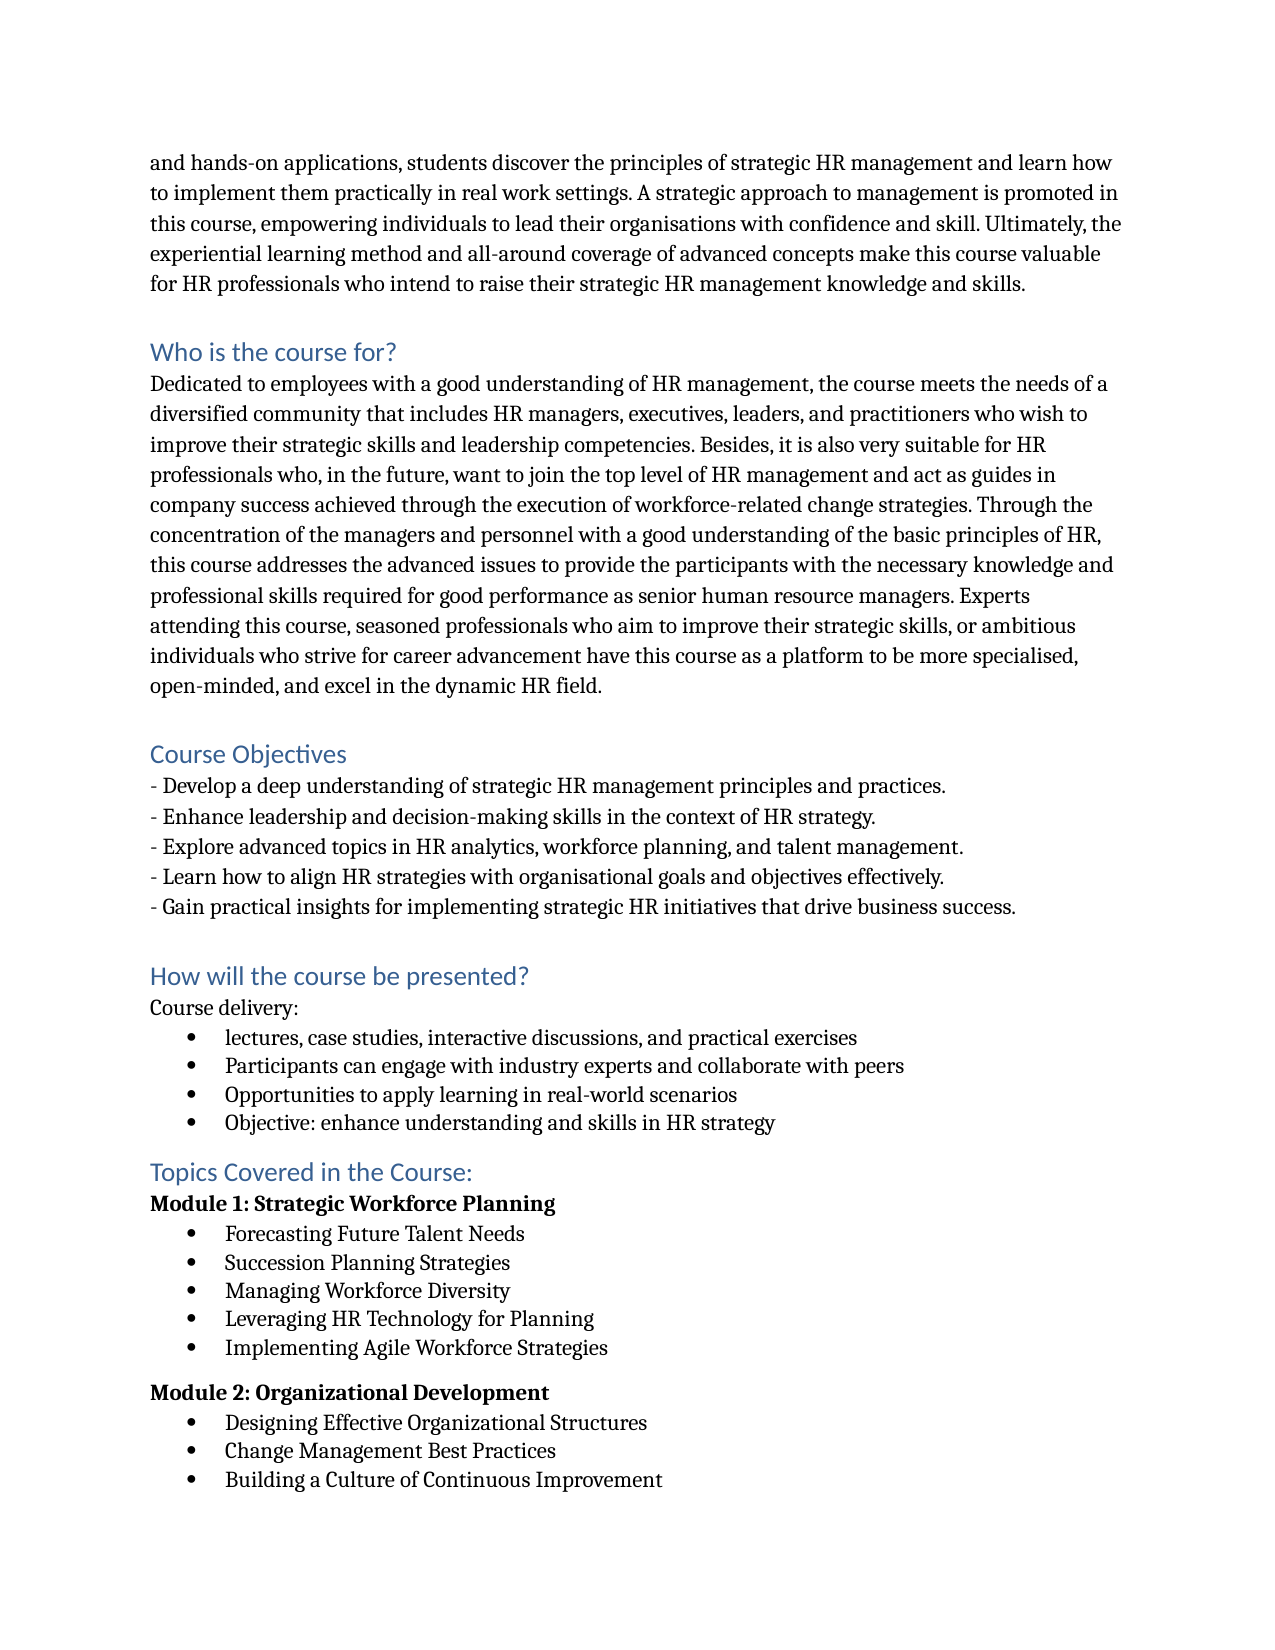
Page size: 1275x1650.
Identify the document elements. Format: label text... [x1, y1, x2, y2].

list Leveraging HR Technology for Planning [187, 1306, 1125, 1332]
list Opportunities to apply learning in real-world scenarios [187, 1081, 1125, 1108]
text Course delivery: [150, 994, 1125, 1021]
list Change Management Best Practices [187, 1438, 1125, 1465]
text - Explore advanced topics in HR analytics, workforce planning, and talent management. [150, 834, 1125, 860]
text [150, 150, 1125, 297]
text Module 2: Organizational Development [150, 1380, 1125, 1406]
list Managing Workforce Diversity [187, 1278, 1125, 1304]
text - Gain practical insights for implementing strategic HR initiatives that drive business success. [150, 894, 1125, 921]
subtitle How will the course be presented? [150, 959, 1125, 992]
list Designing Effective Organizational Structures [187, 1410, 1125, 1436]
list lectures, case studies, interactive discussions, and practical exercises [187, 1024, 1125, 1051]
text Module 1: Strategic Workforce Planning [150, 1191, 1125, 1217]
list Forecasting Future Talent Needs [187, 1221, 1125, 1247]
subtitle Course Objectives [150, 738, 1125, 771]
list Participants can engage with industry experts and collaborate with peers [187, 1053, 1125, 1079]
subtitle Who is the course for? [150, 335, 1125, 368]
text - Enhance leadership and decision-making skills in the context of HR strategy. [150, 803, 1125, 830]
list Building a Culture of Continuous Improvement [187, 1467, 1125, 1493]
list Implementing Agile Workforce Strategies [187, 1334, 1125, 1361]
text - Learn how to align HR strategies with organisational goals and objectives effectively. [150, 864, 1125, 890]
list Objective: enhance understanding and skills in HR strategy [187, 1110, 1125, 1136]
subtitle Topics Covered in the Course: [150, 1155, 1125, 1188]
list Succession Planning Strategies [187, 1249, 1125, 1276]
text - Develop a deep understanding of strategic HR management principles and practices. [150, 773, 1125, 800]
text Dedicated to employees with a good understanding of HR management, the course meets the needs of a diversified community that includes HR managers, executives, leaders, and practitioners who wish to improve their strategic skills and leadership competencies. Besides, it is also very suitable for HR professionals who, in the future, want to join the top level of HR management and act as guides in company success achieved through the execution of workforce-related change strategies. Through the concentration of the managers and personnel with a good understanding of the basic principles of HR, this course addresses the advanced issues to provide the participants with the necessary knowledge and professional skills required for good performance as senior human resource managers. Experts attending this course, seasoned professionals who aim to improve their strategic skills, or ambitious individuals who strive for career advancement have this course as a platform to be more specialised, open-minded, and excel in the dynamic HR field. [150, 371, 1125, 699]
